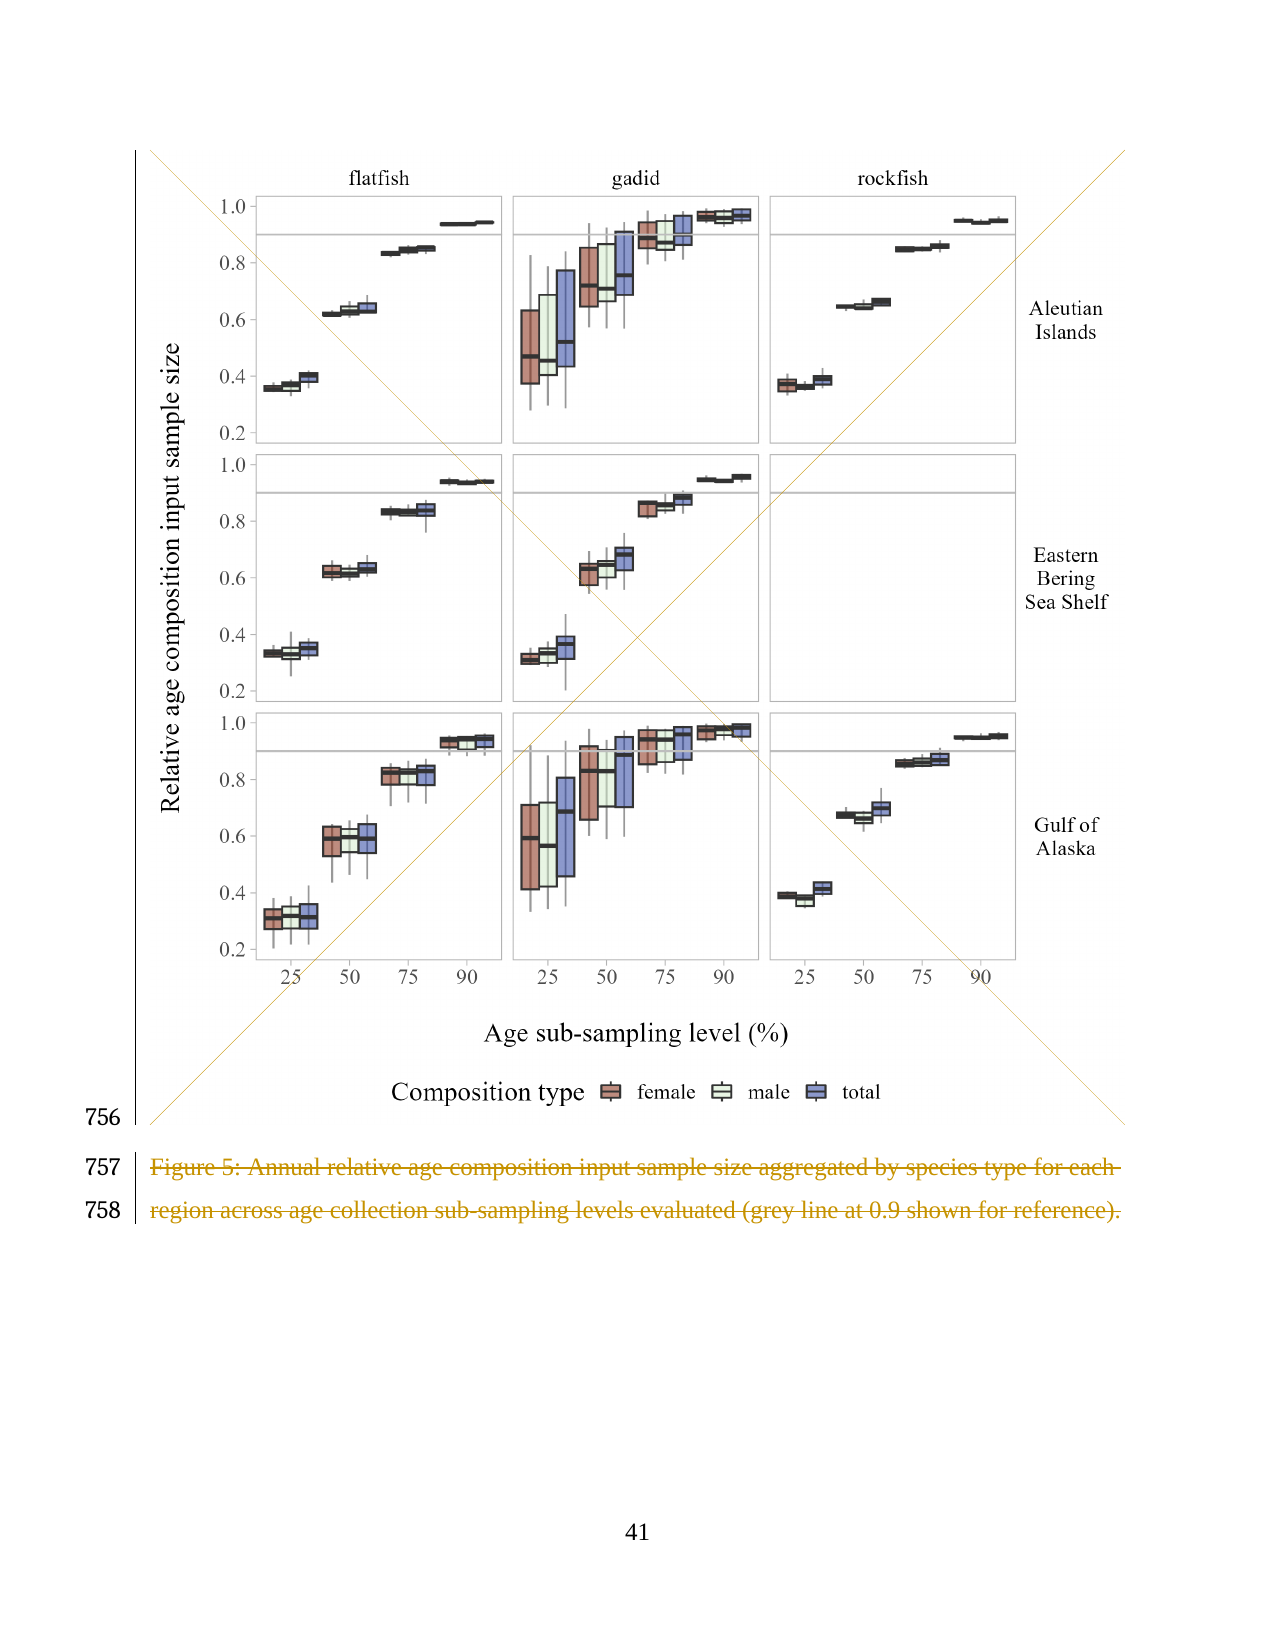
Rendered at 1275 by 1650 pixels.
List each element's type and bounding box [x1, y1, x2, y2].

picture [152, 150, 1123, 636]
picture [150, 152, 636, 1123]
picture [152, 639, 1123, 1125]
picture [639, 152, 1125, 1123]
